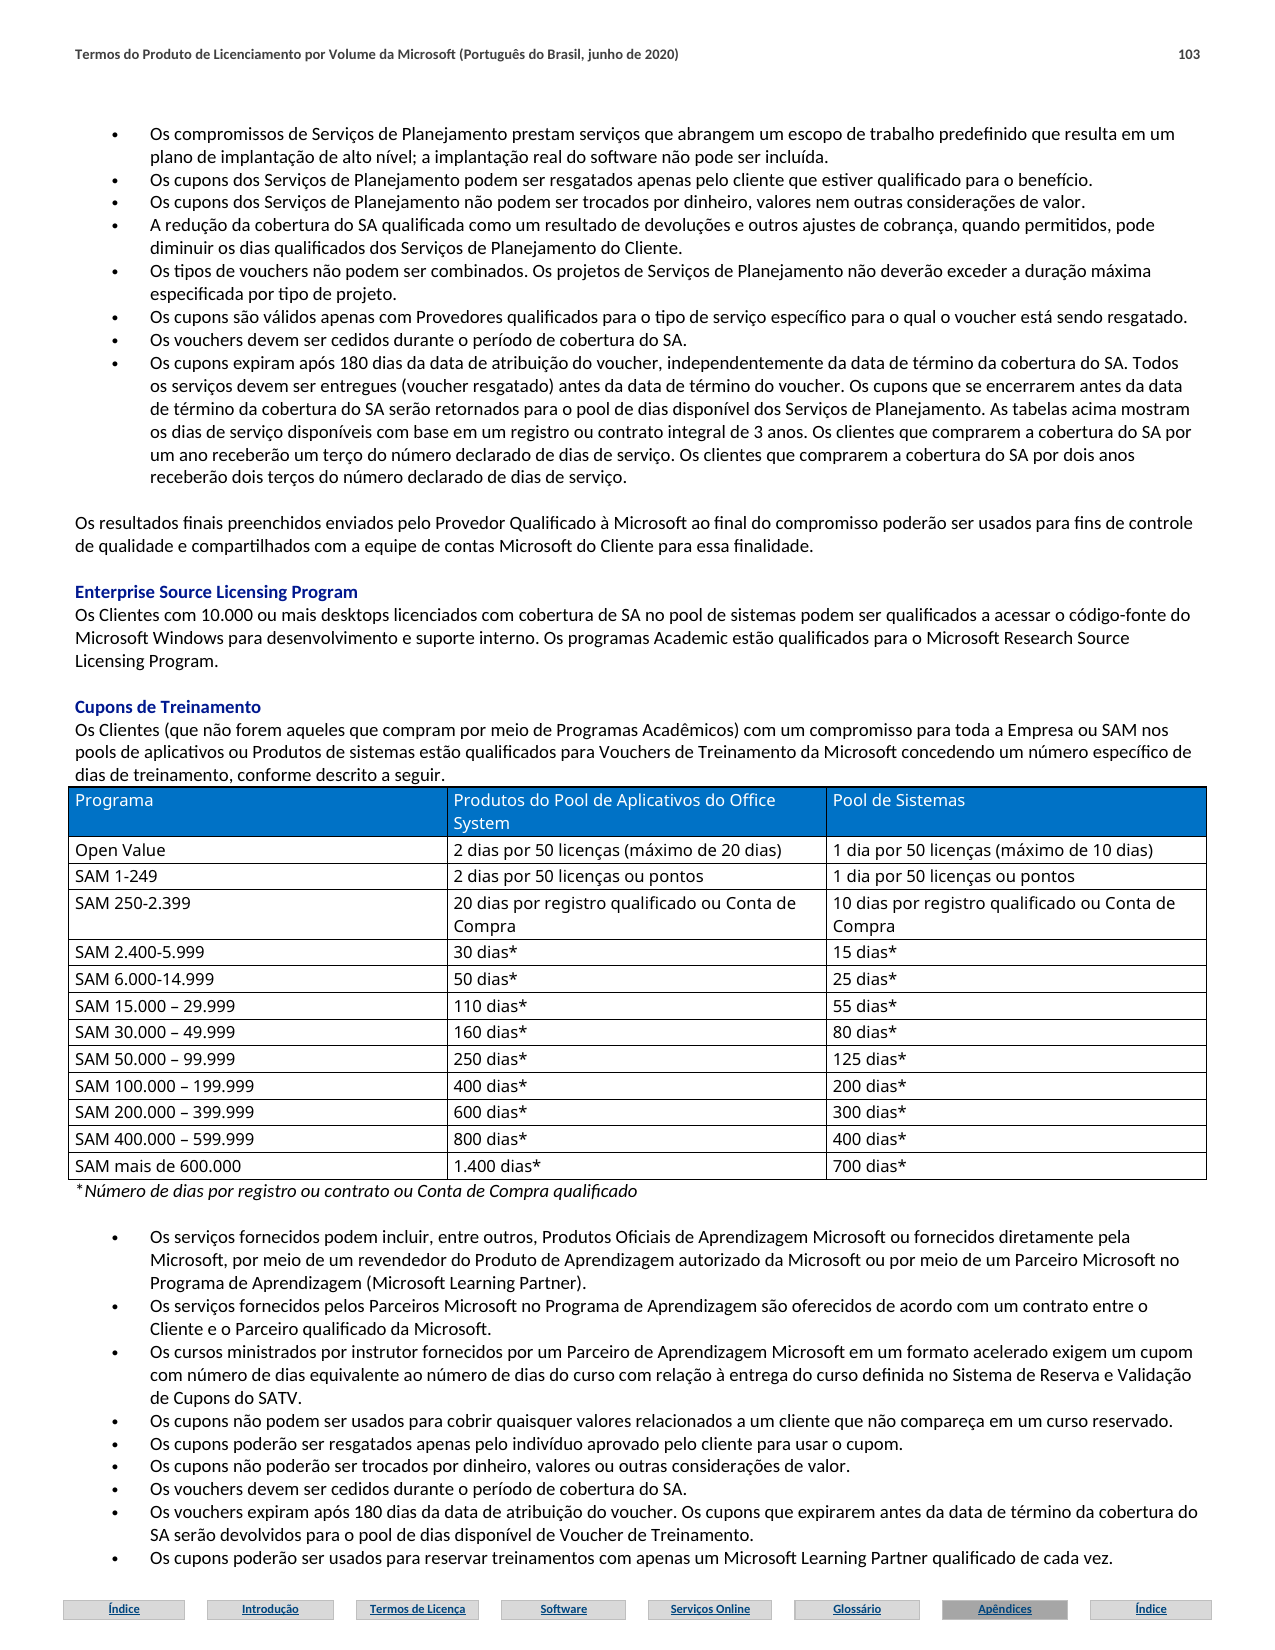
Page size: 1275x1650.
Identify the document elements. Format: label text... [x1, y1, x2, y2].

list Os vouchers expiram após 180 dias da data de atribuição do voucher. Os cupons que expirarem antes da data de término da cobertura do SA serão devolvidos para o pool de dias disponível de Voucher de Treinamento. [112, 1500, 1200, 1546]
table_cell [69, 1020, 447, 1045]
subtitle Cupons de Treinamento [75, 695, 1200, 718]
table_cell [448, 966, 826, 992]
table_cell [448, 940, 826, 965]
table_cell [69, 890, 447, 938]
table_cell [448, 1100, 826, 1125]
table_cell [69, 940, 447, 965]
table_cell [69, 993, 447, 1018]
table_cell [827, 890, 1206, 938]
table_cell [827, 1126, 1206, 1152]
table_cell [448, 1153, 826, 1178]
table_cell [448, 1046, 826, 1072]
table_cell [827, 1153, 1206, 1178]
list Os cupons poderão ser usados para reservar treinamentos com apenas um Microsoft Learning Partner qualificado de cada vez. [112, 1546, 1200, 1569]
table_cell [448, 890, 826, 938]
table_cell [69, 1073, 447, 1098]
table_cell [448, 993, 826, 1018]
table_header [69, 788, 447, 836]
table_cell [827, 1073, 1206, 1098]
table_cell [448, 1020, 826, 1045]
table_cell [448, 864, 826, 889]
list Os compromissos de Serviços de Planejamento prestam serviços que abrangem um escopo de trabalho predefinido que resulta em um plano de implantação de alto nível; a implantação real do software não pode ser incluída. [112, 122, 1200, 168]
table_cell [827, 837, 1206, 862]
list *Número de dias por registro ou contrato ou Conta de Compra qualificado [75, 1180, 1200, 1202]
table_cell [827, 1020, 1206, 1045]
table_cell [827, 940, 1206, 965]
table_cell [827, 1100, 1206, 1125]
list Os resultados finais preenchidos enviados pelo Provedor Qualificado à Microsoft ao final do compromisso poderão ser usados para fins de controle de qualidade e compartilhados com a equipe de contas Microsoft do Cliente para essa finalidade. [75, 511, 1200, 557]
list Os vouchers devem ser cedidos durante o período de cobertura do SA. [112, 1477, 1200, 1500]
list Os cupons expiram após 180 dias da data de atribuição do voucher, independentemente da data de término da cobertura do SA. Todos os serviços devem ser entregues (voucher resgatado) antes da data de término do voucher. Os cupons que se encerrarem antes da data de término da cobertura do SA serão retornados para o pool de dias disponível dos Serviços de Planejamento. As tabelas acima mostram os dias de serviço disponíveis com base em um registro ou contrato integral de 3 anos. Os clientes que comprarem a cobertura do SA por um ano receberão um terço do número declarado de dias de serviço. Os clientes que comprarem a cobertura do SA por dois anos receberão dois terços do número declarado de dias de serviço. [112, 351, 1200, 488]
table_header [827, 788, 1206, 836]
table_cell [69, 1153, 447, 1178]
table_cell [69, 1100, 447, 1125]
list Os Clientes com 10.000 ou mais desktops licenciados com cobertura de SA no pool de sistemas podem ser qualificados a acessar o código-fonte do Microsoft Windows para desenvolvimento e suporte interno. Os programas Academic estão qualificados para o Microsoft Research Source Licensing Program. [75, 603, 1200, 672]
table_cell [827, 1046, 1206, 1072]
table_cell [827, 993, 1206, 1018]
list Os cupons não podem ser usados para cobrir quaisquer valores relacionados a um cliente que não compareça em um curso reservado. [112, 1409, 1200, 1432]
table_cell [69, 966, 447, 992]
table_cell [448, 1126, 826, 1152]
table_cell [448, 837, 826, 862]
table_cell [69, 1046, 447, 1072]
list Os tipos de vouchers não podem ser combinados. Os projetos de Serviços de Planejamento não deverão exceder a duração máxima especificada por tipo de projeto. [112, 259, 1200, 305]
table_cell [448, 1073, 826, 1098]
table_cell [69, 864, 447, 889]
list Os Clientes (que não forem aqueles que compram por meio de Programas Acadêmicos) com um compromisso para toda a Empresa ou SAM nos pools de aplicativos ou Produtos de sistemas estão qualificados para Vouchers de Treinamento da Microsoft concedendo um número específico de dias de treinamento, conforme descrito a seguir. [75, 718, 1200, 786]
list Os cupons poderão ser resgatados apenas pelo indivíduo aprovado pelo cliente para usar o cupom. [112, 1432, 1200, 1454]
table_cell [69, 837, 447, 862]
list Os cupons não poderão ser trocados por dinheiro, valores ou outras considerações de valor. [112, 1454, 1200, 1477]
list Os vouchers devem ser cedidos durante o período de cobertura do SA. [112, 328, 1200, 351]
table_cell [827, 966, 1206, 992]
list Os serviços fornecidos pelos Parceiros Microsoft no Programa de Aprendizagem são oferecidos de acordo com um contrato entre o Cliente e o Parceiro qualificado da Microsoft. [112, 1294, 1200, 1340]
list Os cupons dos Serviços de Planejamento podem ser resgatados apenas pelo cliente que estiver qualificado para o benefício. [112, 168, 1200, 191]
list Os cupons são válidos apenas com Provedores qualificados para o tipo de serviço específico para o qual o voucher está sendo resgatado. [112, 305, 1200, 328]
subtitle Enterprise Source Licensing Program [75, 580, 1200, 603]
list Os serviços fornecidos podem incluir, entre outros, Produtos Oficiais de Aprendizagem Microsoft ou fornecidos diretamente pela Microsoft, por meio de um revendedor do Produto de Aprendizagem autorizado da Microsoft ou por meio de um Parceiro Microsoft no Programa de Aprendizagem (Microsoft Learning Partner). [112, 1225, 1200, 1294]
list Os cursos ministrados por instrutor fornecidos por um Parceiro de Aprendizagem Microsoft em um formato acelerado exigem um cupom com número de dias equivalente ao número de dias do curso com relação à entrega do curso definida no Sistema de Reserva e Validação de Cupons do SATV. [112, 1340, 1200, 1409]
list Os cupons dos Serviços de Planejamento não podem ser trocados por dinheiro, valores nem outras considerações de valor. [112, 191, 1200, 213]
list A redução da cobertura do SA qualificada como um resultado de devoluções e outros ajustes de cobrança, quando permitidos, pode diminuir os dias qualificados dos Serviços de Planejamento do Cliente. [112, 213, 1200, 259]
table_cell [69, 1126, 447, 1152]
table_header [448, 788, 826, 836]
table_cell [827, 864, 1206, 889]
